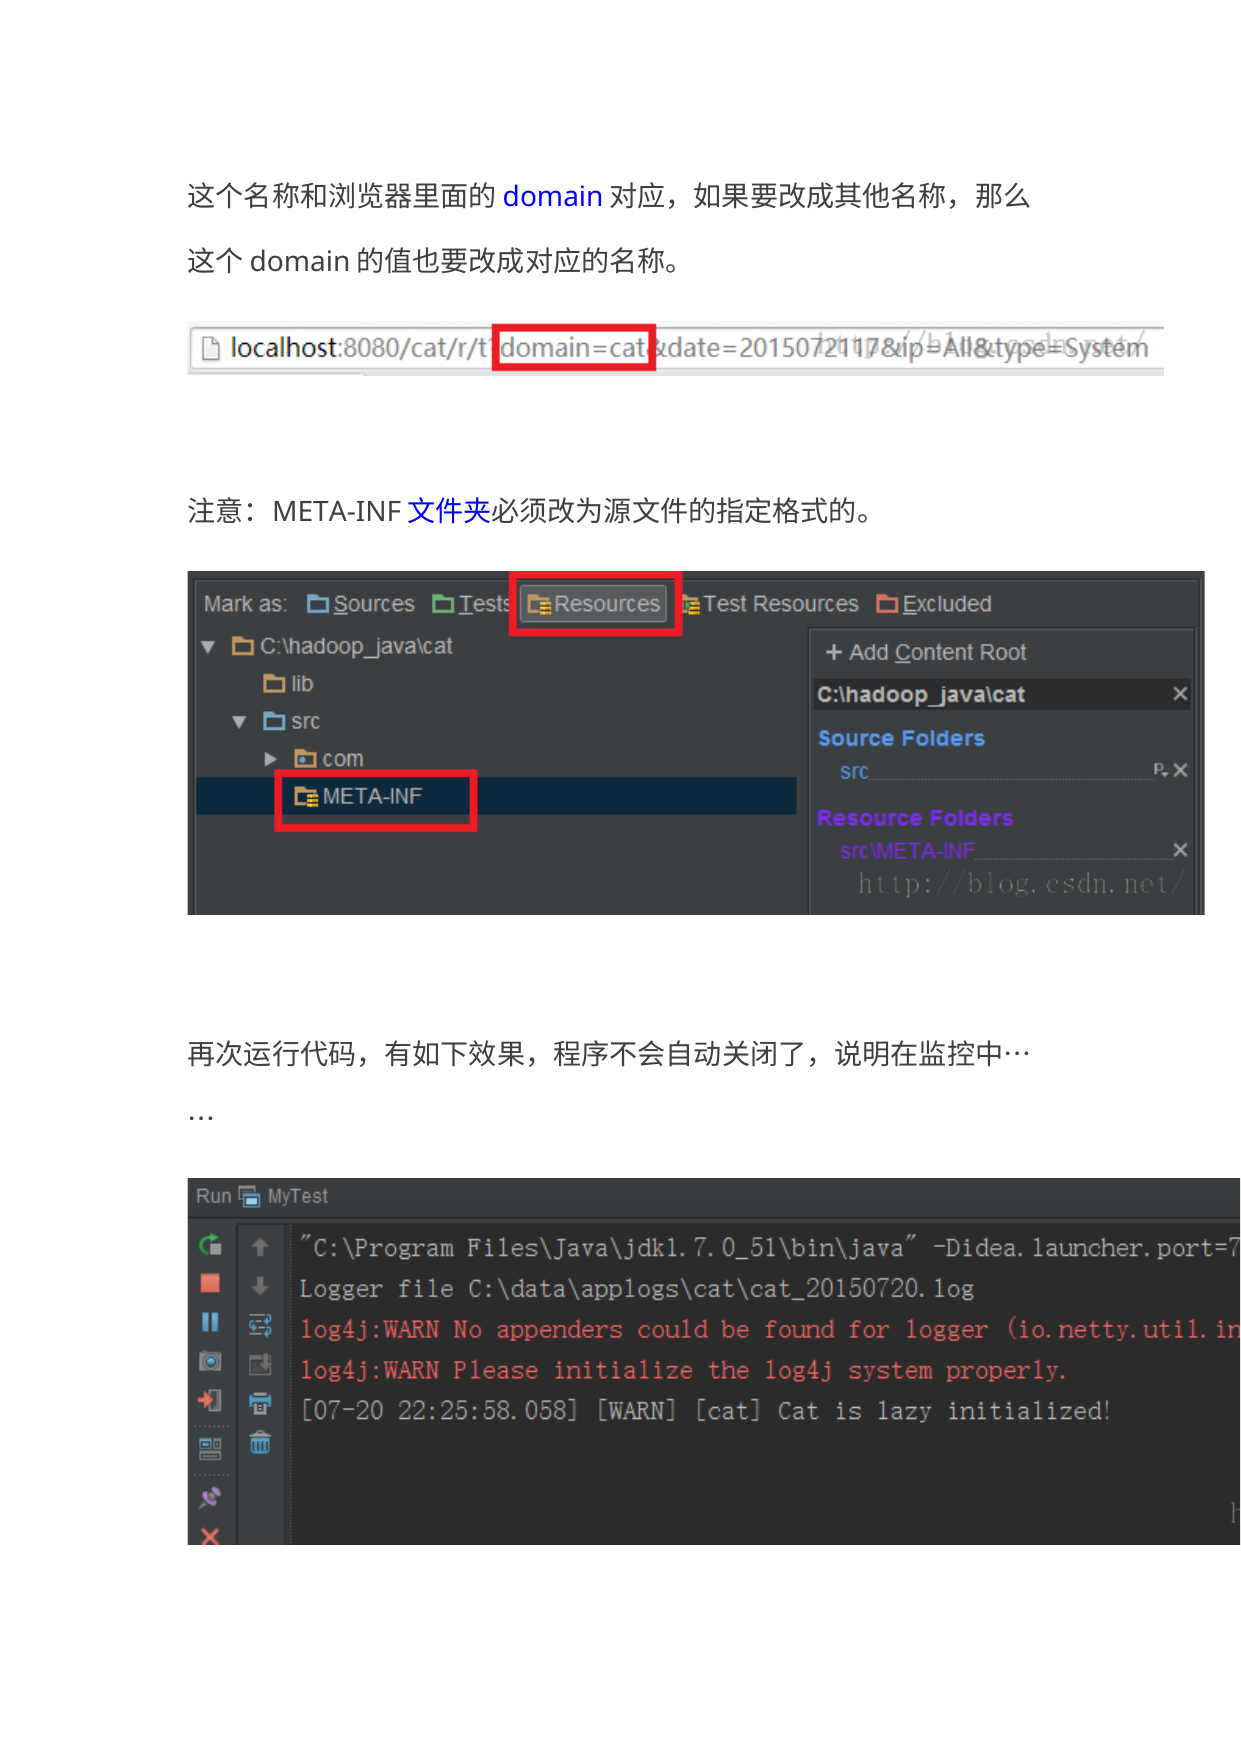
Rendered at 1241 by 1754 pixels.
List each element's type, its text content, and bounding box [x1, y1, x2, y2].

picture [187, 1178, 1241, 1545]
picture [187, 321, 1164, 376]
text 这个名称和浏览器里面的domain对应，如果要改成其他名称，那么这个domain的值也要改成对应的名称。 [187, 162, 1053, 292]
text 再次运行代码，有如下效果，程序不会自动关闭了，说明在监控中…… [187, 1019, 1053, 1149]
picture [187, 571, 1205, 915]
text 注意：META-INF文件夹必须改为源文件的指定格式的。 [187, 477, 1053, 542]
